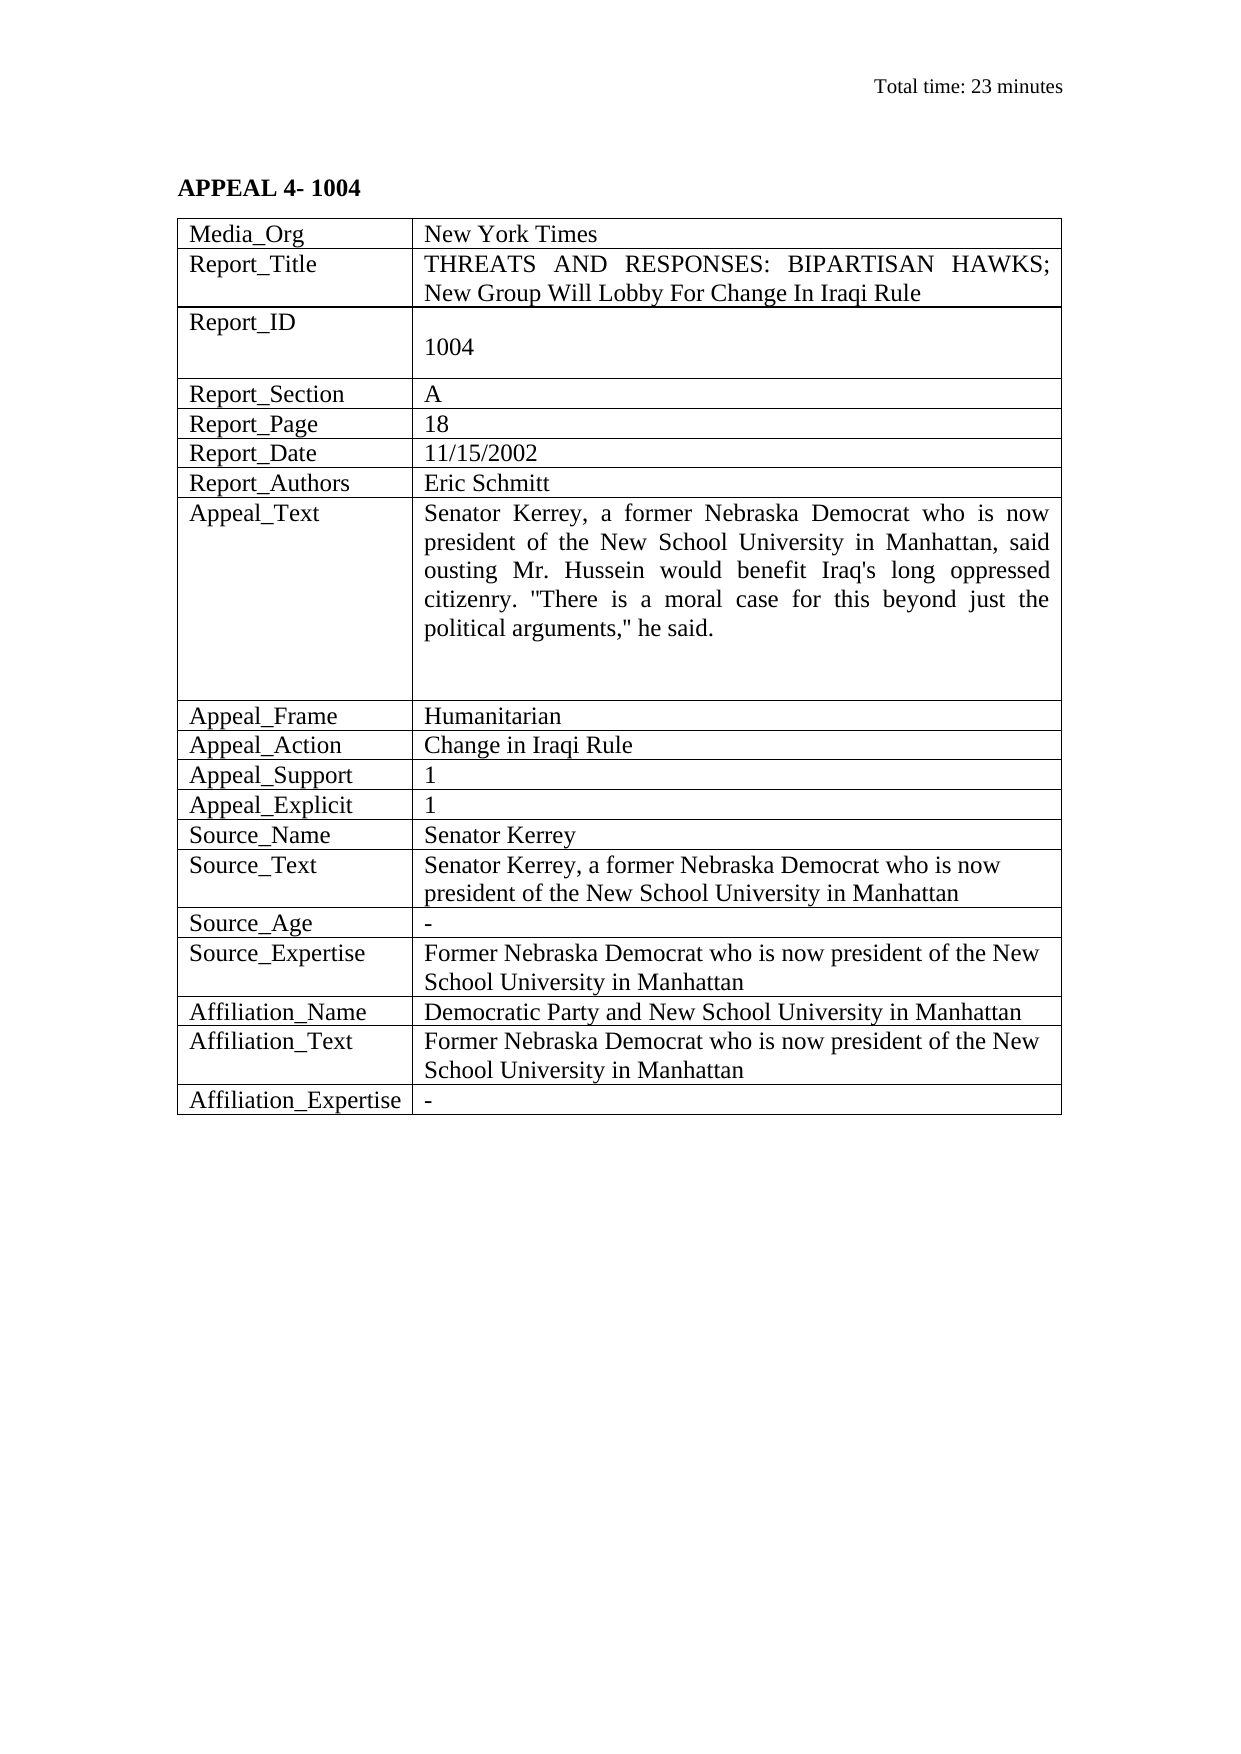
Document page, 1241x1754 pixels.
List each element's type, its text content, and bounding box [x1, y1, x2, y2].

table_cell Senator Kerrey, a former Nebraska Democrat who is now president of the New School University in Manhattan, said ousting Mr. Hussein would benefit Iraq's long oppressed citizenry. ''There is a moral case for this beyond just the political arguments,'' he said. [413, 498, 1061, 700]
table_cell Democratic Party and New School University in Manhattan [413, 997, 1061, 1025]
table_cell A [413, 379, 1061, 408]
table_cell Former Nebraska Democrat who is now president of the New School University in Manhattan [413, 1026, 1061, 1084]
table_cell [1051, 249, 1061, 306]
table_cell 1 [413, 790, 1061, 819]
table_cell Humanitarian [413, 701, 1061, 729]
table_cell 1 [413, 760, 1061, 789]
table_cell Report_Section [178, 379, 412, 408]
table_cell - [413, 1085, 1061, 1114]
table_cell Senator Kerrey [413, 820, 1061, 849]
table_cell Affiliation_Text [178, 1026, 412, 1084]
table_header New York Times [413, 219, 1061, 248]
table_cell Change in Iraqi Rule [413, 731, 1061, 759]
table_cell Appeal_Support [178, 760, 412, 789]
table_header Media_Org [178, 219, 412, 248]
table_cell Report_ID [178, 308, 412, 378]
text APPEAL 4- 1004 [177, 173, 1063, 201]
table_cell Affiliation_Name [178, 997, 412, 1025]
table_cell - [413, 908, 1061, 937]
table_cell Source_Text [178, 850, 412, 907]
table_cell Source_Expertise [178, 938, 412, 996]
table_cell Report_Authors [178, 468, 412, 497]
table_cell Affiliation_Expertise [178, 1085, 412, 1114]
table_cell Appeal_Action [178, 731, 412, 759]
table_cell Former Nebraska Democrat who is now president of the New School University in Manhattan [413, 938, 1061, 996]
table_cell Report_Title [178, 249, 412, 306]
table_cell Report_Date [178, 439, 412, 467]
table_cell Appeal_Frame [178, 701, 412, 729]
table_cell 1004 [413, 308, 1061, 378]
table_cell 18 [413, 409, 1061, 437]
table_cell Source_Name [178, 820, 412, 849]
table_cell Report_Page [178, 409, 412, 437]
table_cell Appeal_Explicit [178, 790, 412, 819]
table_cell Appeal_Text [178, 498, 412, 700]
table_cell Senator Kerrey, a former Nebraska Democrat who is now president of the New School University in Manhattan [413, 850, 1061, 907]
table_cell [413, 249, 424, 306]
table_cell Source_Age [178, 908, 412, 937]
